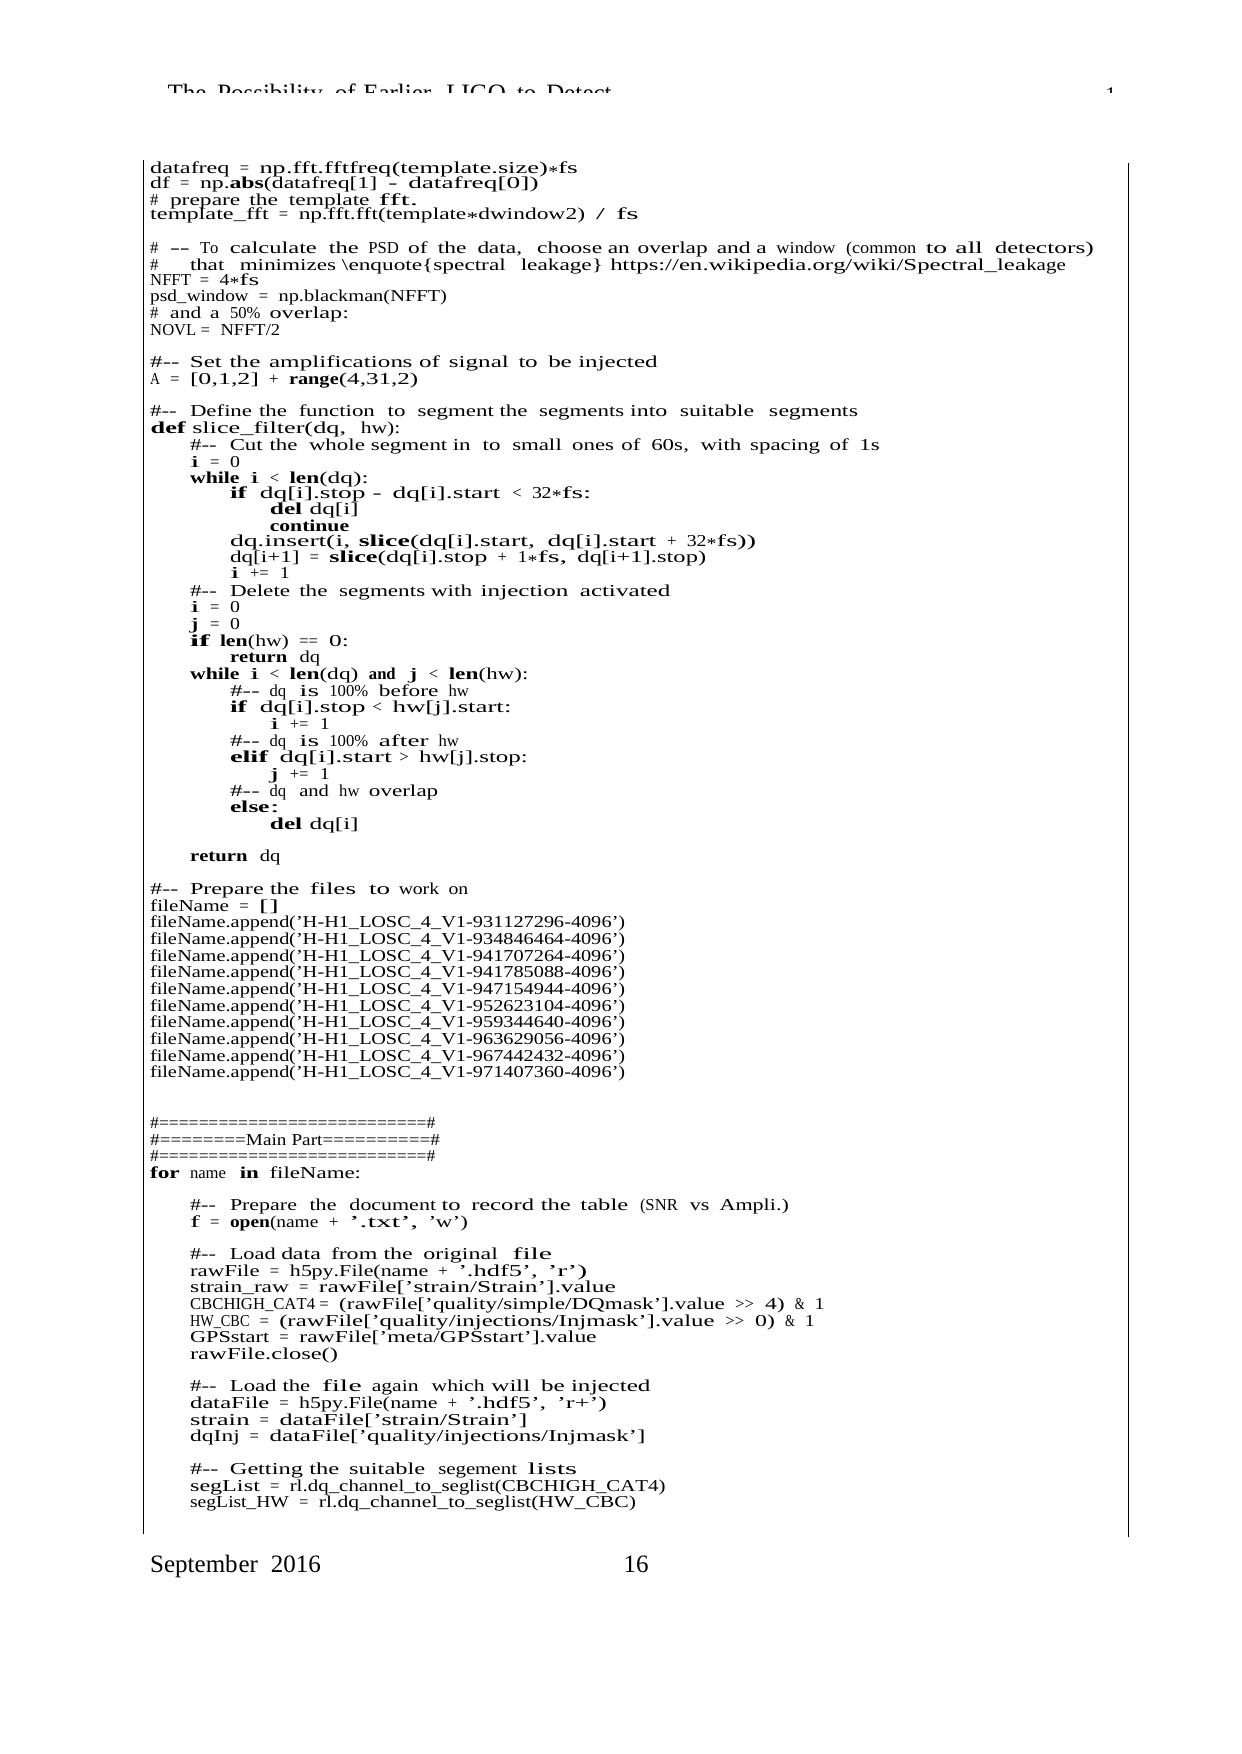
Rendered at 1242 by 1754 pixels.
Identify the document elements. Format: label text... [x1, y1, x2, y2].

text datafreq = np.fft.fftfreq(template.size)*fs df = np.abs(datafreq[1] - datafreq[0]) [150, 160, 583, 192]
text # -- To calculate the PSD of the data, choose an overlap and a window (common to all detectors) [150, 238, 1133, 257]
text #-- dq is 100% after hw [230, 733, 1133, 749]
text dq[i+1] = slice(dq[i].stop + 1*fs, dq[i+1].stop) [230, 552, 1133, 568]
text September 2016 16 [150, 1549, 1133, 1578]
text #-- Delete the segments with injection activated [190, 583, 1133, 599]
text fileName.append(’H-H1_LOSC_4_V1-963629056-4096’) [150, 1031, 1133, 1048]
text del dq[i] [269, 816, 1133, 833]
text NFFT = 4*fs [150, 274, 1133, 291]
text return dq [190, 846, 1133, 865]
text #========Main Part==========# [150, 1132, 1133, 1148]
text #-- Cut the whole segment in to small ones of 60s, with spacing of 1s [190, 437, 1133, 454]
text fileName.append(’H-H1_LOSC_4_V1-959344640-4096’) [150, 1014, 1133, 1031]
text #===========================# [150, 1112, 1133, 1132]
text continue [269, 518, 1133, 535]
text j += 1 [269, 766, 1133, 783]
text fileName.append(’H-H1_LOSC_4_V1-967442432-4096’) [150, 1048, 1133, 1064]
text GPSstart = rawFile[’meta/GPSstart’].value [190, 1329, 1133, 1346]
text i += 1 [269, 716, 1133, 733]
text fileName.append(’H-H1_LOSC_4_V1-971407360-4096’) [150, 1064, 1133, 1081]
text fileName.append(’H-H1_LOSC_4_V1-931127296-4096’) [150, 914, 1133, 931]
text else: [230, 799, 1133, 816]
text if len(hw) == 0: [190, 633, 1133, 649]
text # and a 50% overlap: [150, 305, 1133, 322]
text NOVL = NFFT/2 [150, 322, 1133, 339]
text #-- dq is 100% before hw [230, 683, 1133, 699]
text dqInj = dataFile[’quality/injections/Injmask’] [190, 1428, 1133, 1445]
text while i < len(dq): [190, 470, 1133, 487]
text del dq[i] [269, 504, 1133, 518]
text psd_window = np.blackman(NFFT) [150, 291, 1133, 305]
text HW_CBC = (rawFile[’quality/injections/Injmask’].value >> 0) & 1 [190, 1313, 1133, 1329]
text CBCHIGH_CAT4 = (rawFile[’quality/simple/DQmask’].value >> 4) & 1 [190, 1296, 1133, 1313]
text # that minimizes \enquote{spectral leakage} https://en.wikipedia.org/wiki/Spectral_leakage [150, 257, 1133, 274]
text A = [0,1,2] + range(4,31,2) [150, 371, 1133, 388]
text dq.insert(i, slice(dq[i].start, dq[i].start + 32*fs)) [230, 535, 1133, 552]
text #-- Load the file again which will be injected dataFile = h5py.File(name + ’.hdf5’, ’r+’) strain = dataFile[’strain/Strain’] [190, 1378, 652, 1428]
text #-- Load data from the original file rawFile = h5py.File(name + ’.hdf5’, ’r’) strain_raw = rawFile[’strain/Strain’].value [190, 1246, 623, 1296]
text f = open(name + ’.txt’, ’w’) [190, 1214, 1133, 1231]
text def slice_filter(dq, hw): [147, 420, 404, 437]
text fileName.append(’H-H1_LOSC_4_V1-941707264-4096’) [150, 948, 1133, 964]
text fileName.append(’H-H1_LOSC_4_V1-947154944-4096’) [150, 981, 1133, 998]
text j = 0 [190, 616, 1133, 633]
text #-- Prepare the document to record the table (SNR vs Ampli.) [190, 1195, 1133, 1214]
text fileName.append(’H-H1_LOSC_4_V1-952623104-4096’) [150, 998, 1133, 1014]
text #-- Define the function to segment the segments into suitable segments [150, 401, 1133, 420]
text i = 0 [190, 454, 1133, 470]
text segList = rl.dq_channel_to_seglist(CBCHIGH_CAT4) [190, 1478, 1133, 1494]
text i = 0 [190, 599, 1133, 616]
text #-- Prepare the files to work on [150, 879, 1133, 898]
text #-- Set the amplifications of signal to be injected [150, 352, 1133, 371]
text #-- dq and hw overlap [230, 783, 1133, 799]
text #===========================# [150, 1148, 1133, 1165]
text return dq [230, 649, 1133, 666]
text # prepare the template fft. [150, 192, 1133, 208]
text i += 1 [230, 568, 1133, 583]
text rawFile.close() [190, 1346, 1133, 1363]
text for name in fileName: [150, 1165, 1133, 1182]
text if dq[i].stop - dq[i].start < 32*fs: [230, 487, 1133, 504]
text fileName = [] [150, 898, 1133, 914]
text fileName.append(’H-H1_LOSC_4_V1-941785088-4096’) [150, 964, 1133, 981]
text template_fft = np.fft.fft(template*dwindow2) / fs [150, 208, 1133, 227]
text #-- Getting the suitable segement lists [190, 1458, 1133, 1478]
text segList_HW = rl.dq_channel_to_seglist(HW_CBC) [190, 1494, 1133, 1511]
text if dq[i].stop < hw[j].start: [230, 699, 1133, 716]
text fileName.append(’H-H1_LOSC_4_V1-934846464-4096’) [150, 931, 1133, 948]
text elif dq[i].start > hw[j].stop: [230, 749, 1133, 766]
text while i < len(dq) and j < len(hw): [190, 666, 1133, 683]
